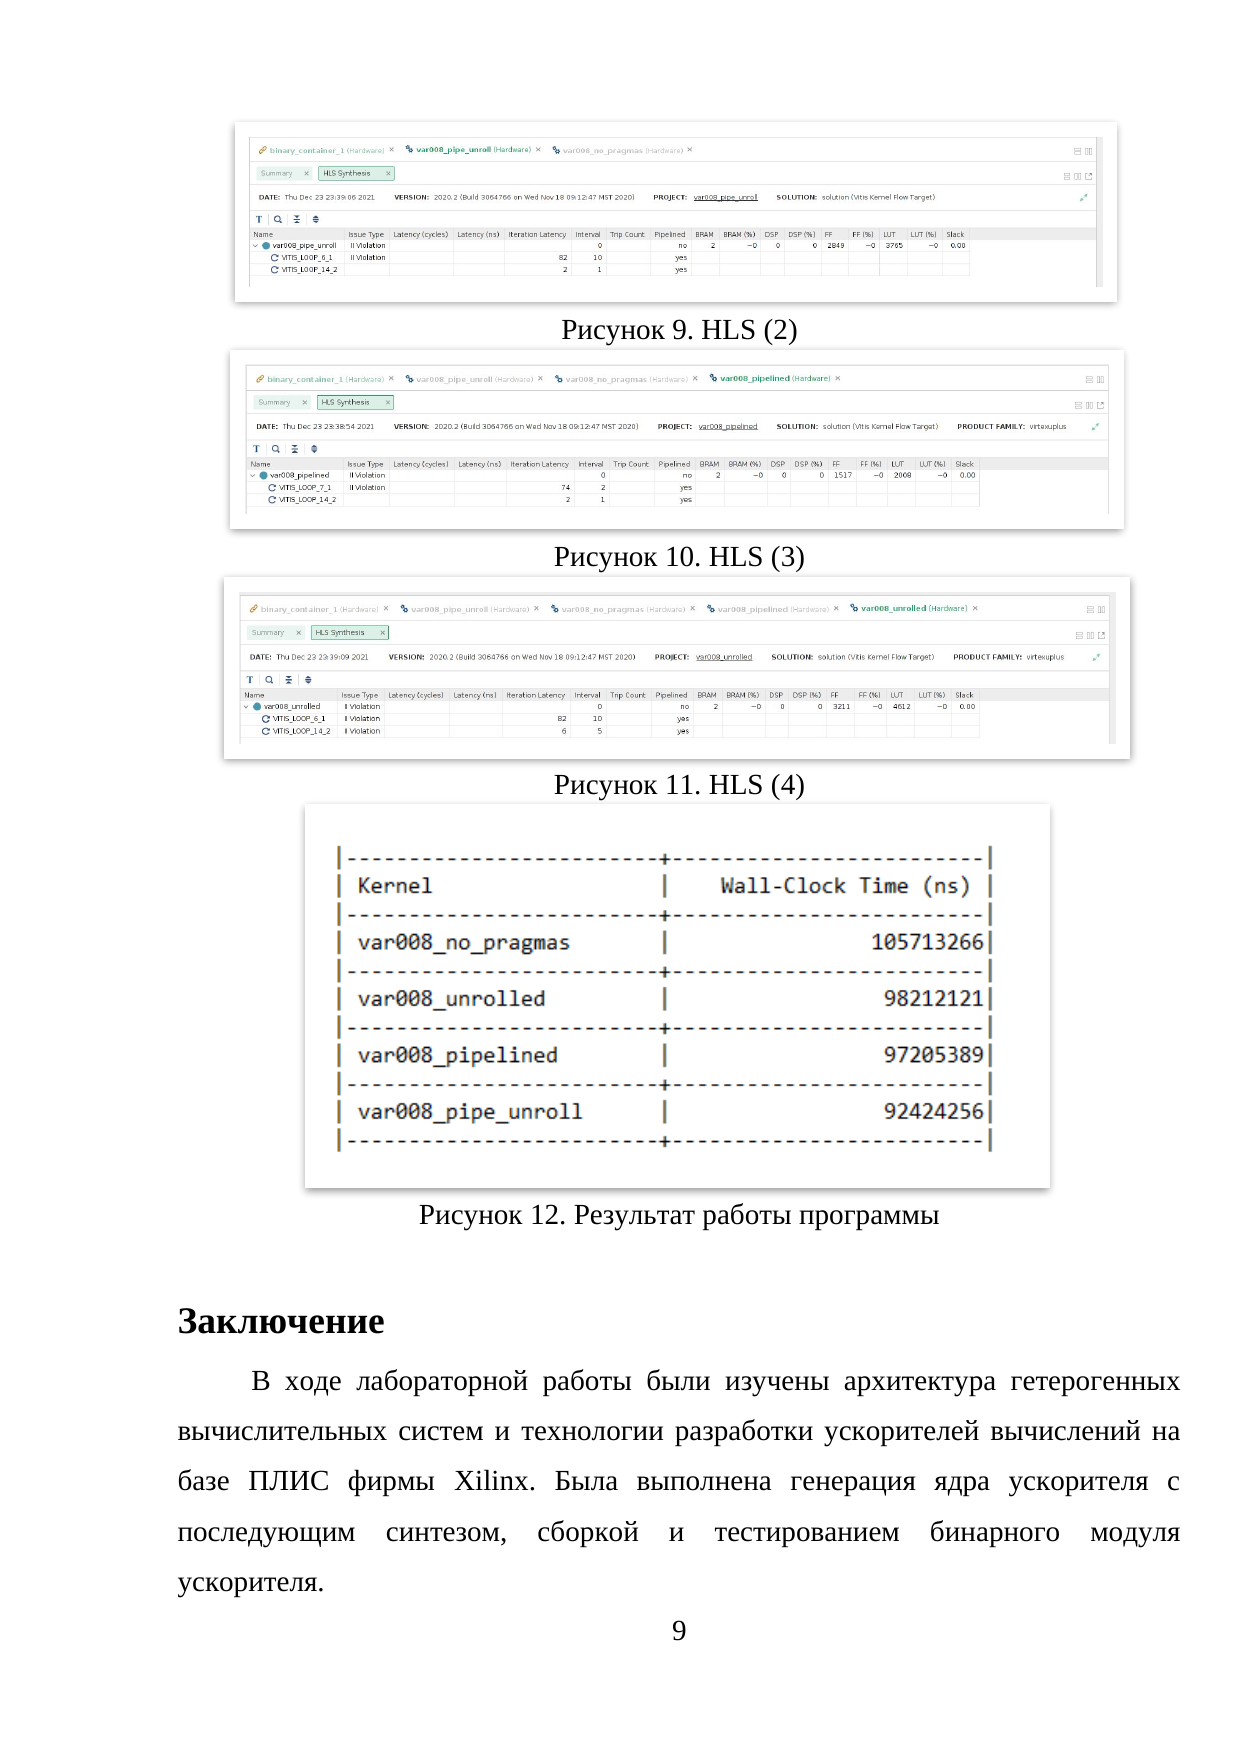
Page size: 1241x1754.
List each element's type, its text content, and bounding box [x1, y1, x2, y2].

subtitle Заключение [177, 1298, 1181, 1341]
picture [320, 819, 1035, 1174]
text В ходе лабораторной работы были изучены архитектура гетерогенных вычислительных систем и технологии разработки ускорителей вычислений на базе ПЛИС фирмы Xilinx. Была выполнена генерация ядра ускорителя с последующим синтезом, сборкой и тестированием бинарного модуля ускорителя. [177, 1363, 1181, 1597]
picture [239, 592, 1116, 744]
text Рисунок 10. HLS (3) [177, 539, 1181, 573]
picture [249, 137, 1103, 287]
text Рисунок 12. Результат работы программы [177, 1197, 1181, 1231]
text Рисунок 11. HLS (4) [177, 767, 1181, 800]
picture [245, 364, 1109, 514]
text Рисунок 9. HLS (2) [177, 312, 1181, 346]
